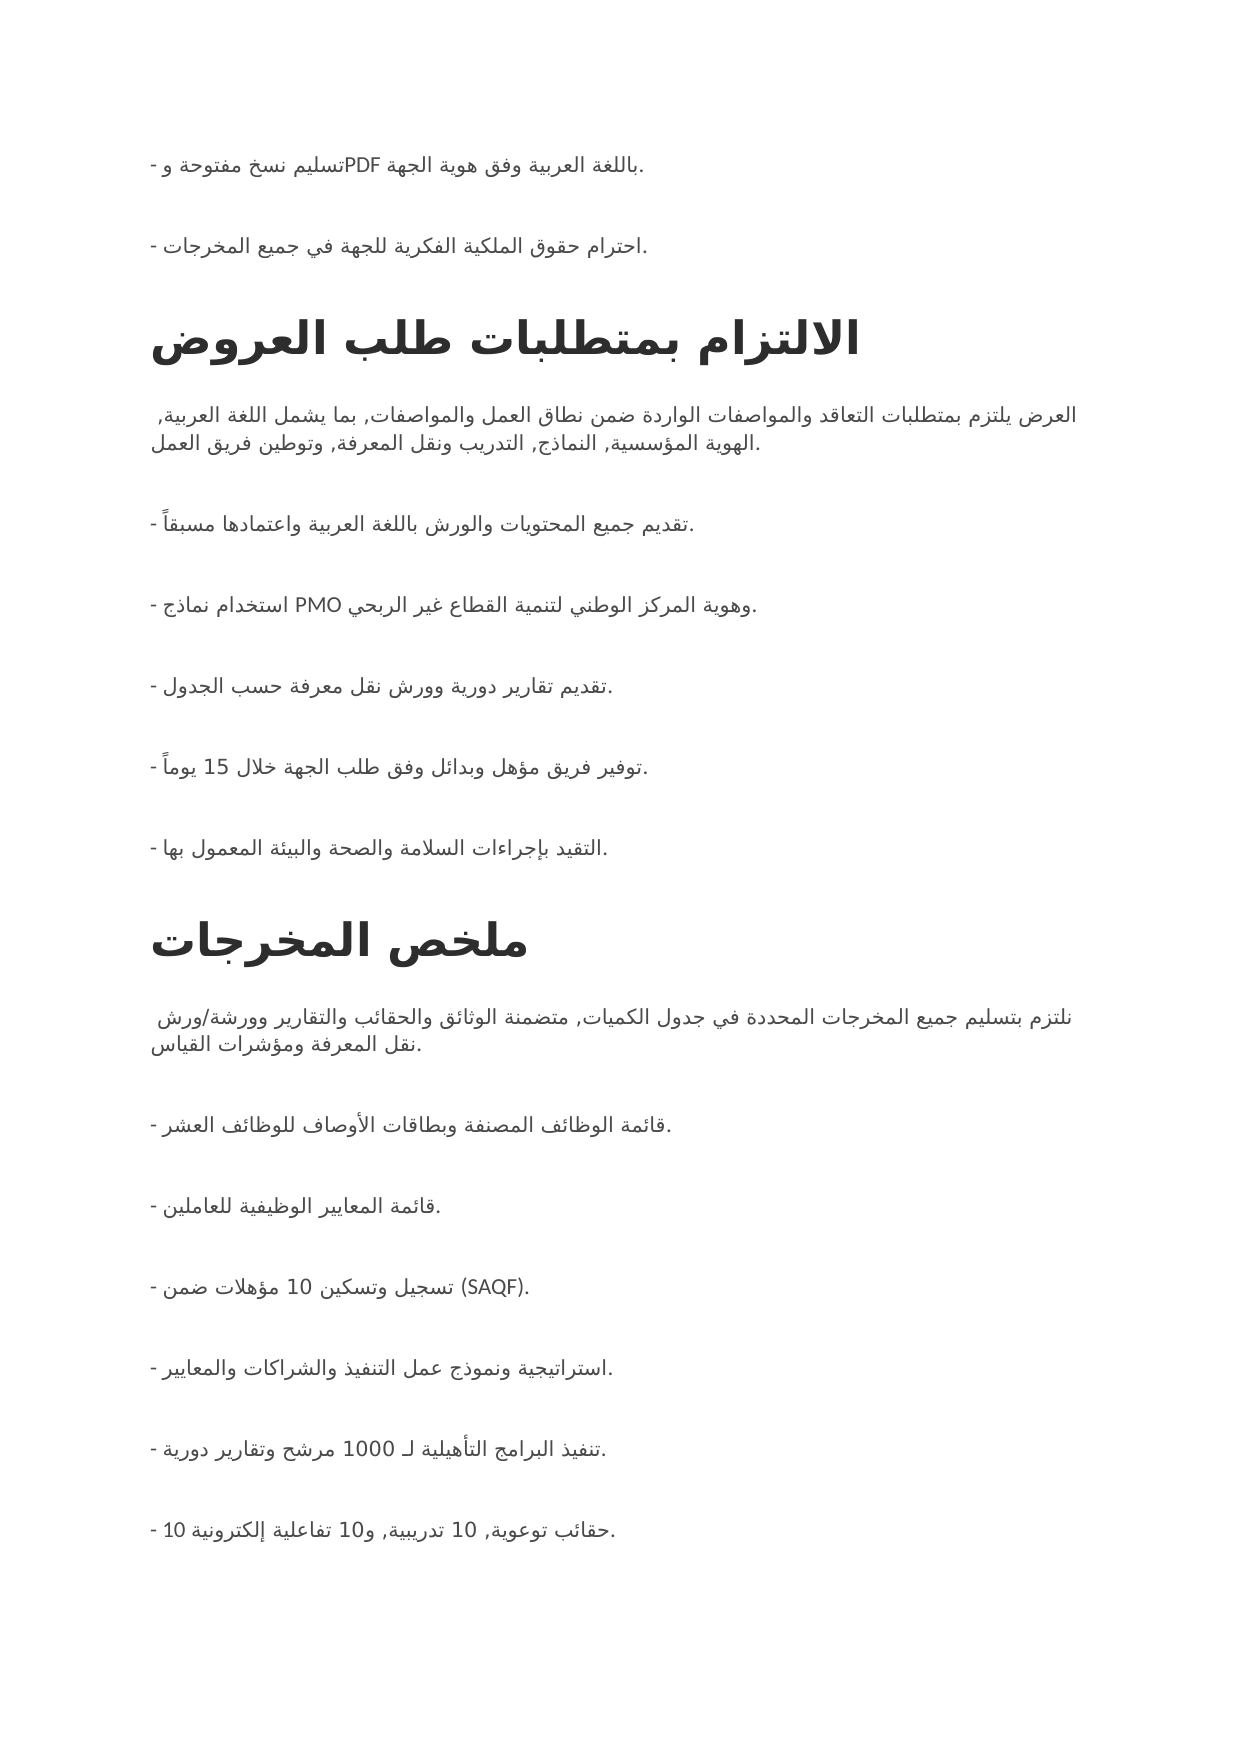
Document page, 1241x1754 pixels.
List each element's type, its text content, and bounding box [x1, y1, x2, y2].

text - تقديم تقارير دورية وورش نقل معرفة حسب الجدول. [150, 671, 1090, 699]
text - استراتيجية ونموذج عمل التنفيذ والشراكات والمعايير. [150, 1353, 1090, 1382]
text - تسجيل وتسكين 10 مؤهلات ضمن (SAQF). [150, 1272, 1090, 1301]
text - قائمة الوظائف المصنفة وبطاقات الأوصاف للوظائف العشر. [150, 1110, 1090, 1138]
text - توفير فريق مؤهل وبدائل وفق طلب الجهة خلال 15 يوماً. [150, 752, 1090, 780]
text - 10 حقائب توعوية, 10 تدريبية, و10 تفاعلية إلكترونية. [150, 1516, 1090, 1544]
subtitle ملخص المخرجات [150, 914, 1090, 967]
text - تنفيذ البرامج التأهيلية لـ 1000 مرشح وتقارير دورية. [150, 1434, 1090, 1463]
text - استخدام نماذج PMO وهوية المركز الوطني لتنمية القطاع غير الربحي. [150, 590, 1090, 618]
text - احترام حقوق الملكية الفكرية للجهة في جميع المخرجات. [150, 231, 1090, 259]
text نلتزم بتسليم جميع المخرجات المحددة في جدول الكميات, متضمنة الوثائق والحقائب والتقارير وورشة/ورش نقل المعرفة ومؤشرات القياس. [150, 1005, 1090, 1057]
text العرض يلتزم بمتطلبات التعاقد والمواصفات الواردة ضمن نطاق العمل والمواصفات, بما يشمل اللغة العربية, الهوية المؤسسية, النماذج, التدريب ونقل المعرفة, وتوطين فريق العمل. [150, 403, 1090, 456]
text - قائمة المعايير الوظيفية للعاملين. [150, 1191, 1090, 1219]
text - التقيد بإجراءات السلامة والصحة والبيئة المعمول بها. [150, 833, 1090, 861]
text - تقديم جميع المحتويات والورش باللغة العربية واعتمادها مسبقاً. [150, 509, 1090, 537]
subtitle الالتزام بمتطلبات طلب العروض [150, 312, 1090, 365]
text - تسليم نسخ مفتوحة وPDF باللغة العربية وفق هوية الجهة. [150, 150, 1090, 178]
